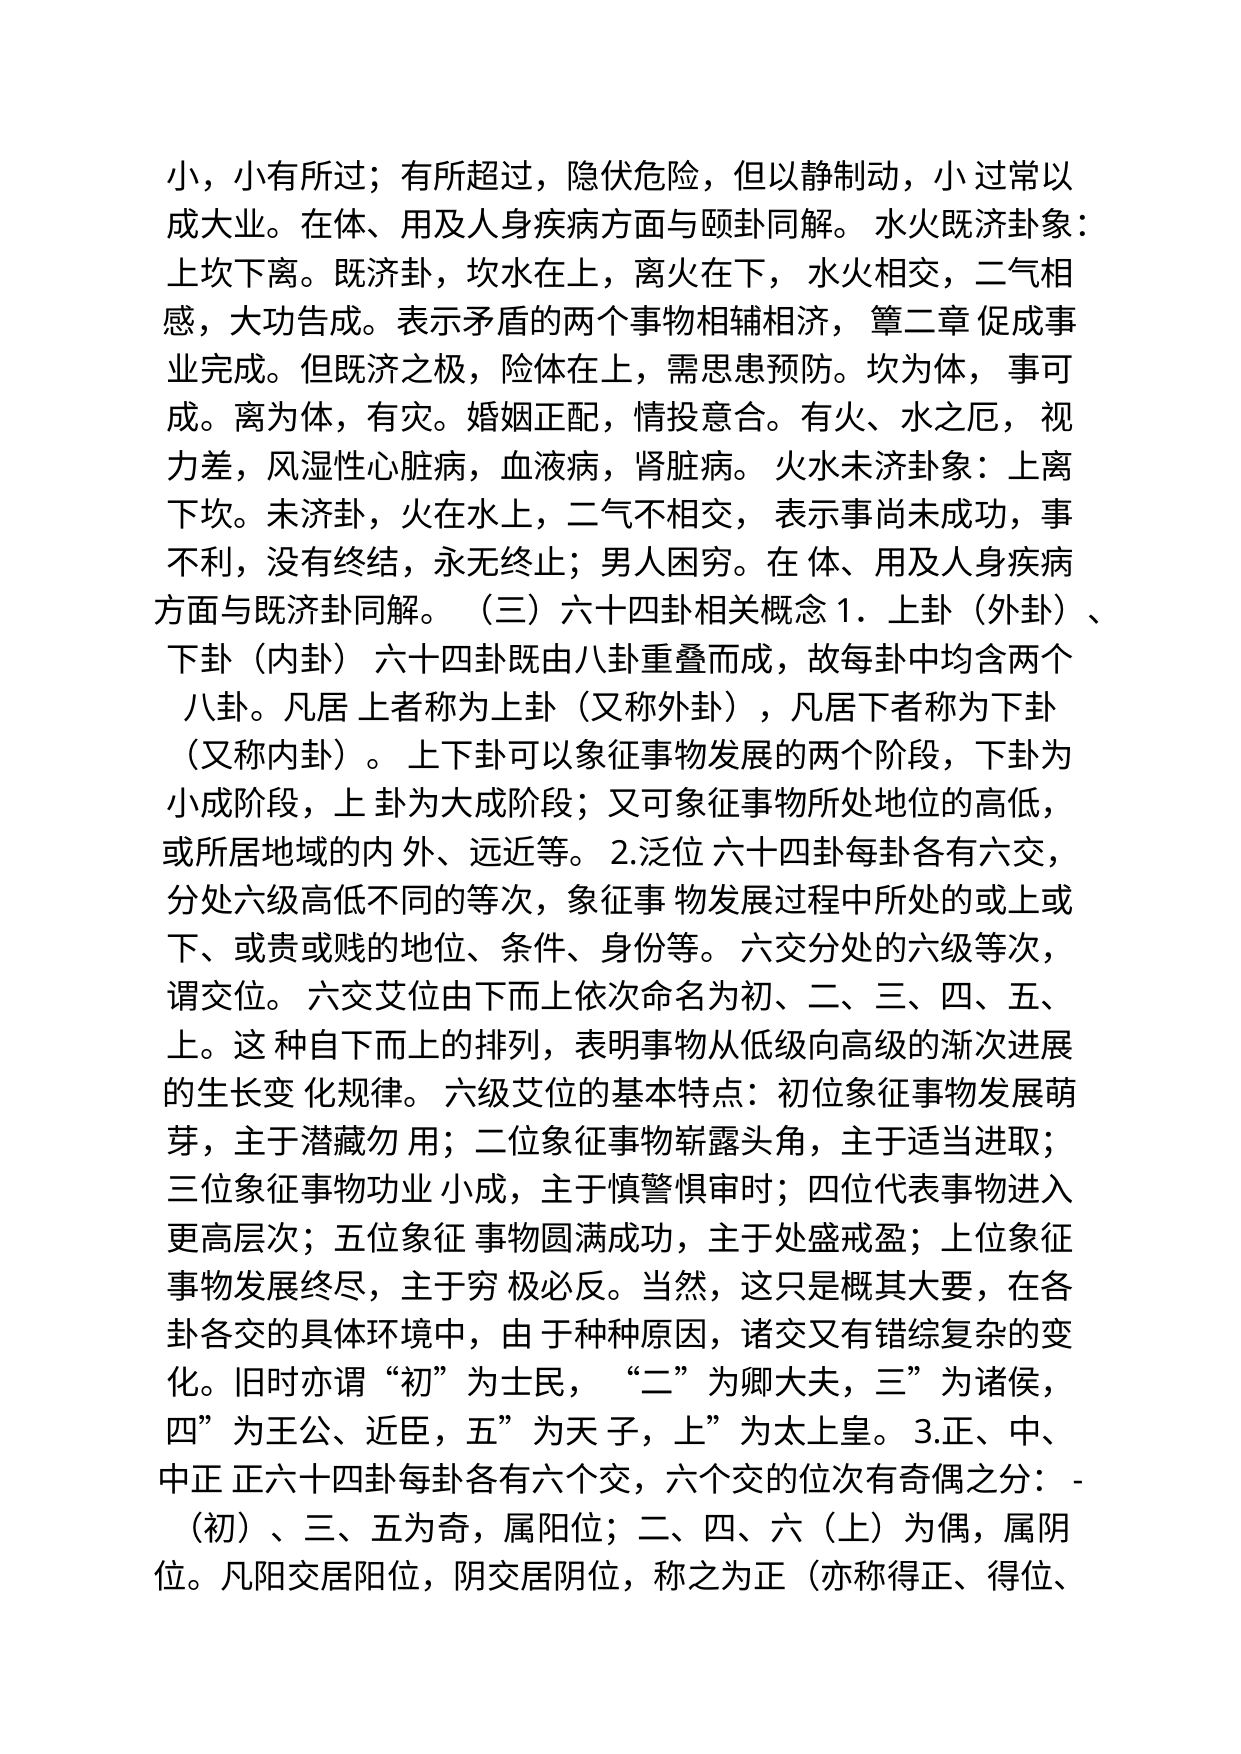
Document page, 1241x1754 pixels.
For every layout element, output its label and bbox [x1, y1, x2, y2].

text [150, 150, 1090, 1598]
